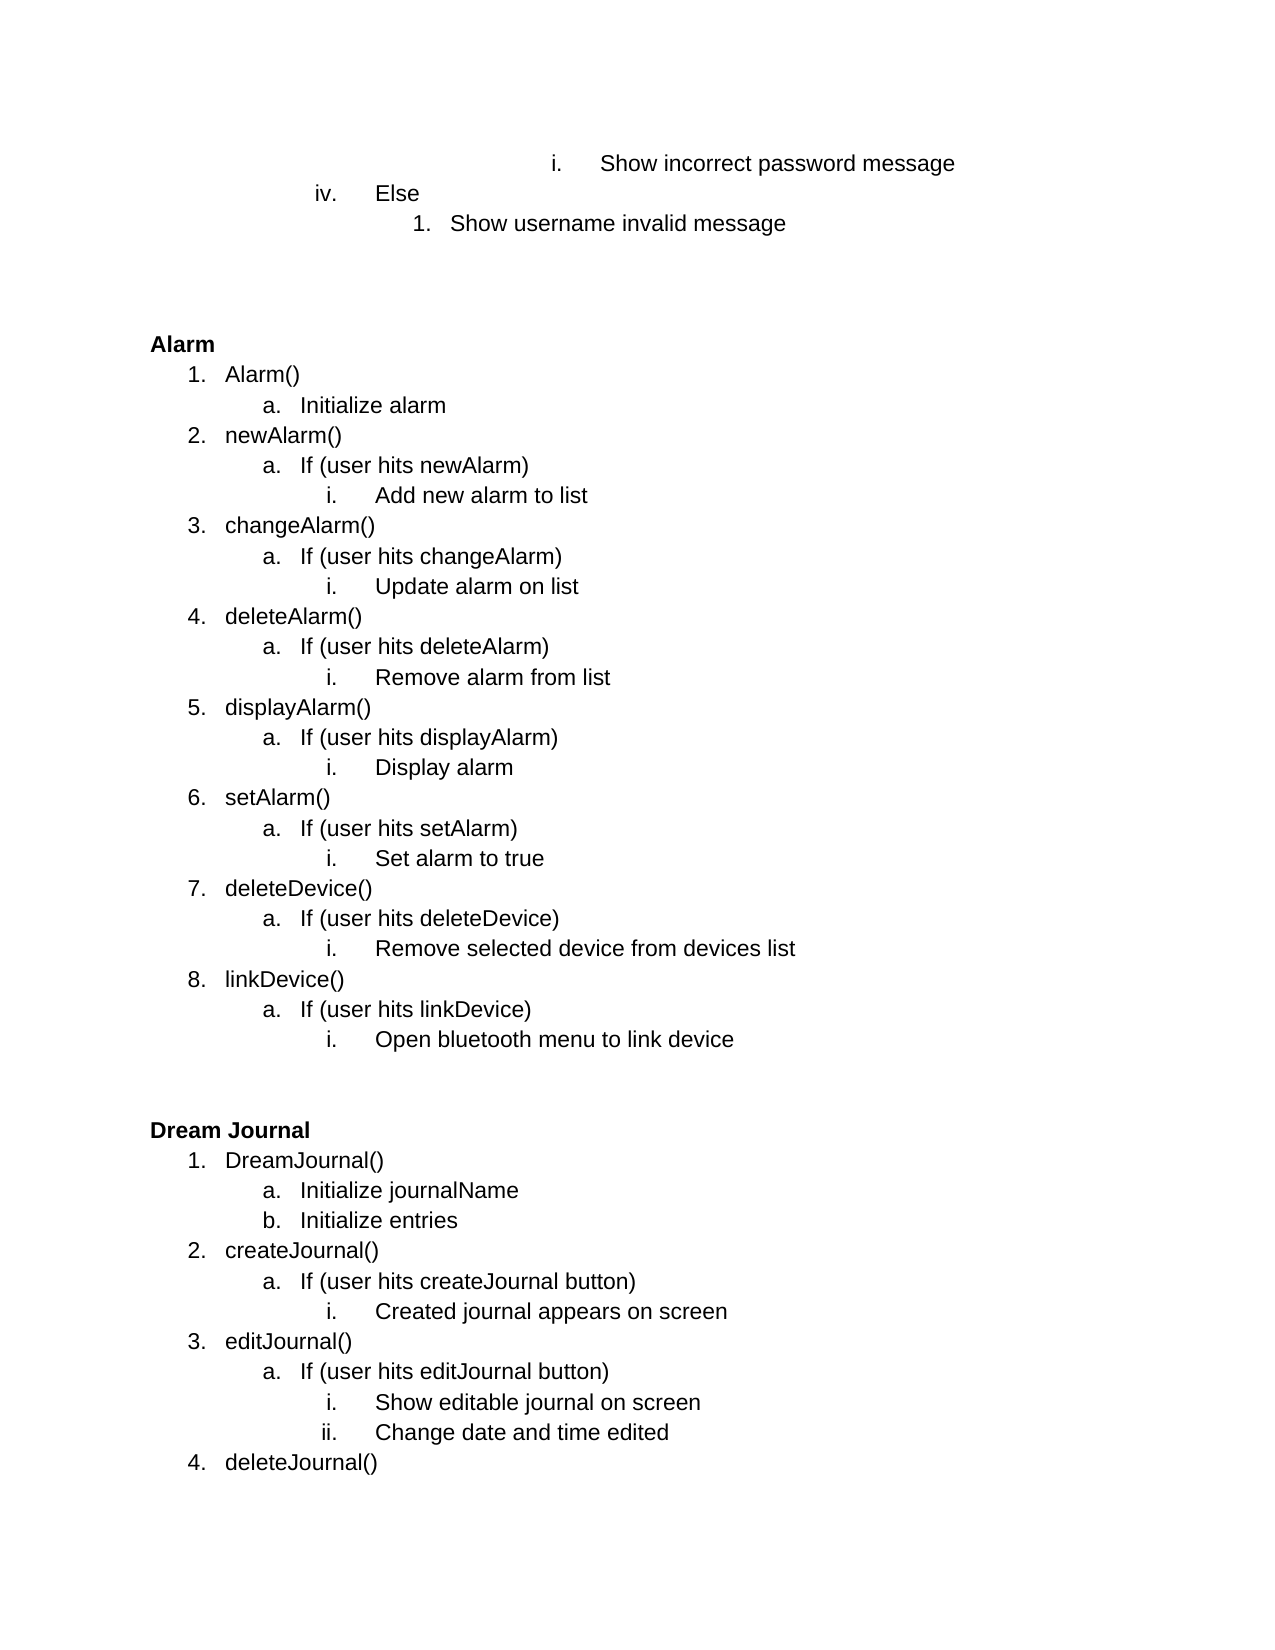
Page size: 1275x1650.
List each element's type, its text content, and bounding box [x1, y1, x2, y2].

list Set alarm to true [337, 845, 1125, 871]
list Else [337, 180, 1125, 207]
list If (user hits displayAlarm) [262, 724, 1125, 750]
list linkDevice() [187, 966, 1125, 992]
list deleteJournal() [187, 1449, 1125, 1475]
list displayAlarm() [187, 694, 1125, 720]
list If (user hits linkDevice) [262, 996, 1125, 1022]
list setAlarm() [187, 784, 1125, 811]
list If (user hits setAlarm) [262, 814, 1125, 841]
list If (user hits createJournal button) [262, 1268, 1125, 1294]
list If (user hits editJournal button) [262, 1358, 1125, 1385]
list Initialize alarm [262, 392, 1125, 418]
list Display alarm [337, 754, 1125, 781]
list Open bluetooth menu to link device [337, 1026, 1125, 1052]
list deleteAlarm() [187, 603, 1125, 629]
list If (user hits deleteAlarm) [262, 633, 1125, 660]
list Created journal appears on screen [337, 1298, 1125, 1324]
text Dream Journal [150, 1117, 1125, 1143]
list DreamJournal() [187, 1147, 1125, 1173]
list Update alarm on list [337, 573, 1125, 599]
list If (user hits changeAlarm) [262, 543, 1125, 569]
list Initialize journalName [262, 1177, 1125, 1203]
list newAlarm() [187, 422, 1125, 448]
list If (user hits newAlarm) [262, 452, 1125, 478]
list If (user hits deleteDevice) [262, 905, 1125, 932]
list Alarm() [187, 361, 1125, 388]
text Alarm [150, 331, 1125, 358]
list Add new alarm to list [337, 482, 1125, 509]
list createJournal() [187, 1237, 1125, 1264]
list Change date and time edited [337, 1419, 1125, 1445]
list changeAlarm() [187, 512, 1125, 539]
list Initialize entries [262, 1207, 1125, 1234]
list Show editable journal on screen [337, 1388, 1125, 1415]
list deleteDevice() [187, 875, 1125, 901]
list Show username invalid message [412, 210, 1125, 237]
list Remove alarm from list [337, 663, 1125, 690]
list Show incorrect password message [562, 150, 1125, 176]
list editJournal() [187, 1328, 1125, 1354]
list Remove selected device from devices list [337, 935, 1125, 962]
